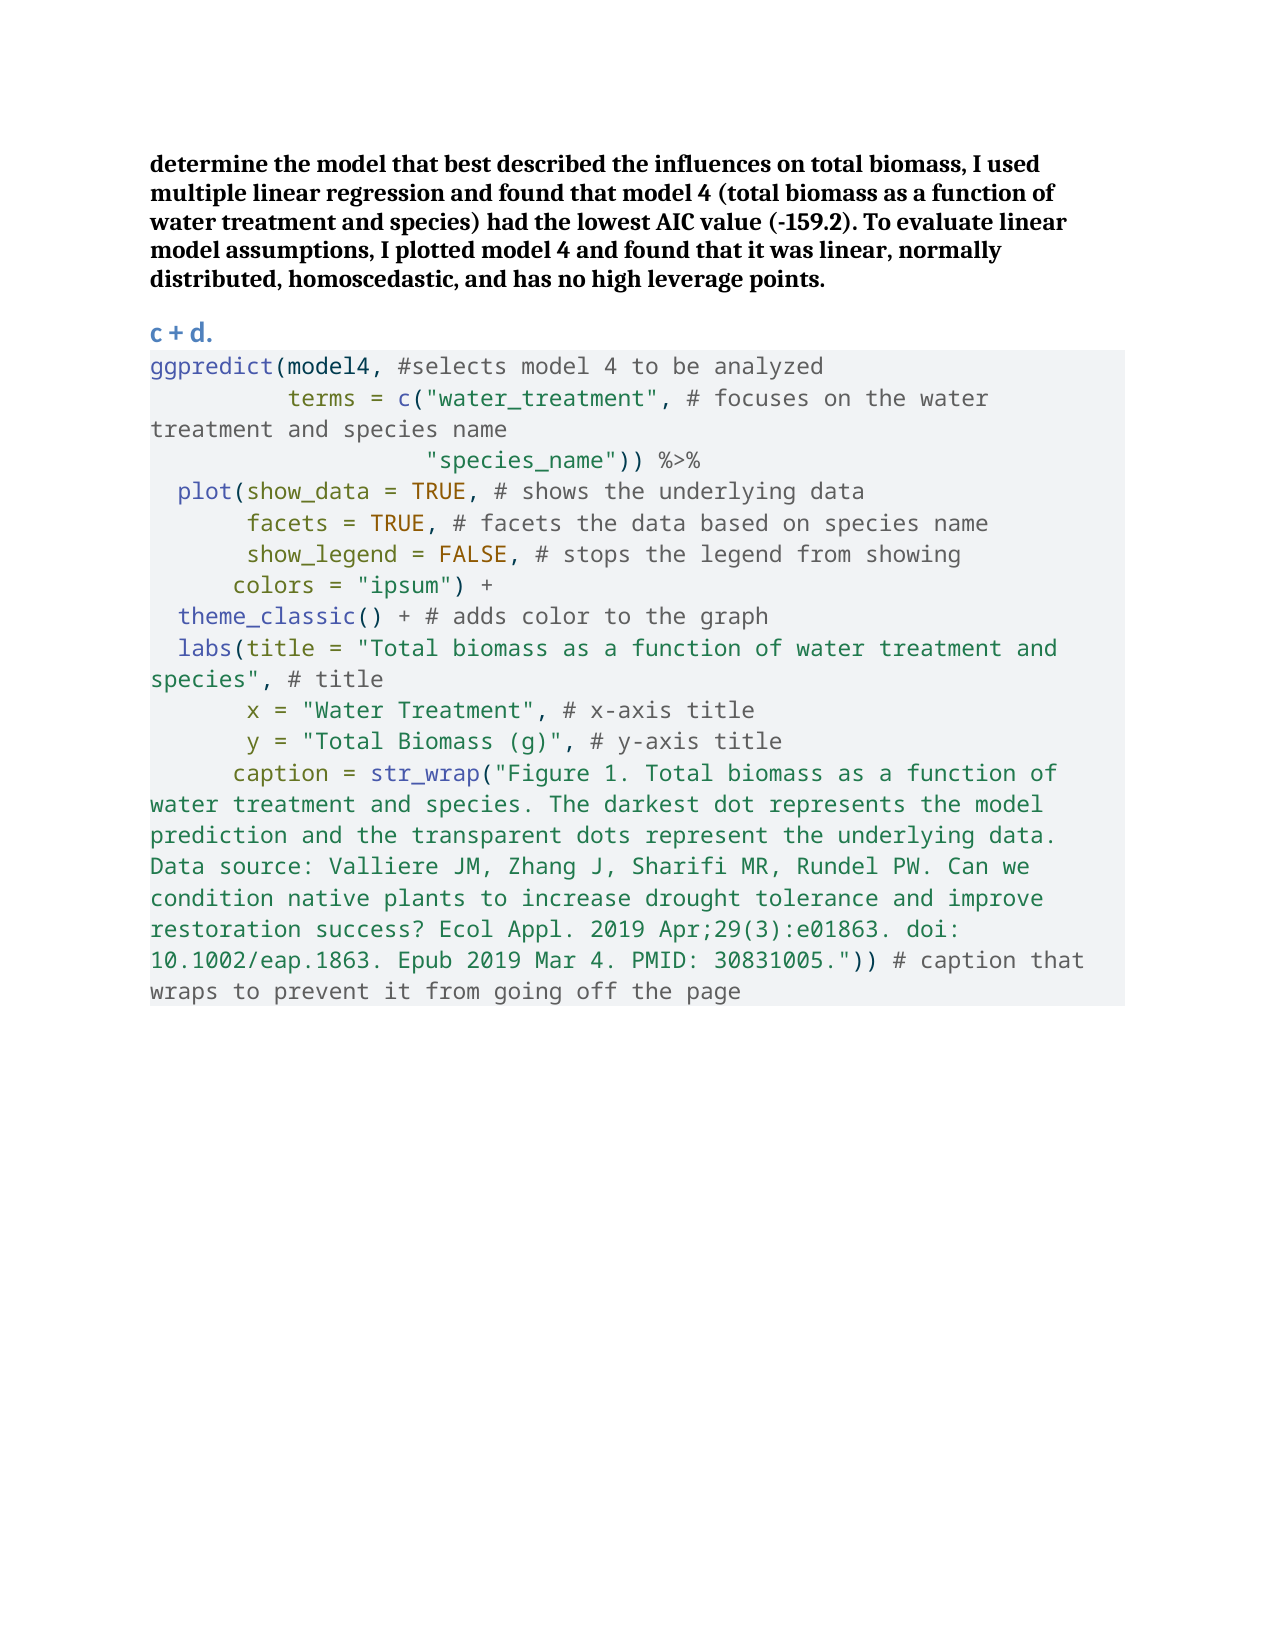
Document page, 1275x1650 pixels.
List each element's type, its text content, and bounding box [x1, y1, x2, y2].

text ggpredict(model4, #selects model 4 to be analyzed terms = c("water_treatment", # focuses on the water treatment and species name "species_name")) %>% plot(show_data = TRUE, # shows the underlying data facets = TRUE, # facets the data based on species name show_legend = FALSE, # stops the legend from showing colors = "ipsum") + theme_classic() + # adds color to the graph labs(title = "Total biomass as a function of water treatment and species", # title x = "Water Treatment", # x-axis title y = "Total Biomass (g)", # y-axis title caption = str_wrap("Figure 1. Total biomass as a function of water treatment and species. The darkest dot represents the model prediction and the transparent dots represent the underlying data. Data source: Valliere JM, Zhang J, Sharifi MR, Rundel PW. Can we condition native plants to increase drought tolerance and improve restoration success? Ecol Appl. 2019 Apr;29(3):e01863. doi: 10.1002/eap.1863. Epub 2019 Mar 4. PMID: 30831005.")) # caption that wraps to prevent it from going off the page [384, 350, 1125, 1006]
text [150, 150, 1125, 294]
subtitle c + d. [150, 314, 1125, 350]
